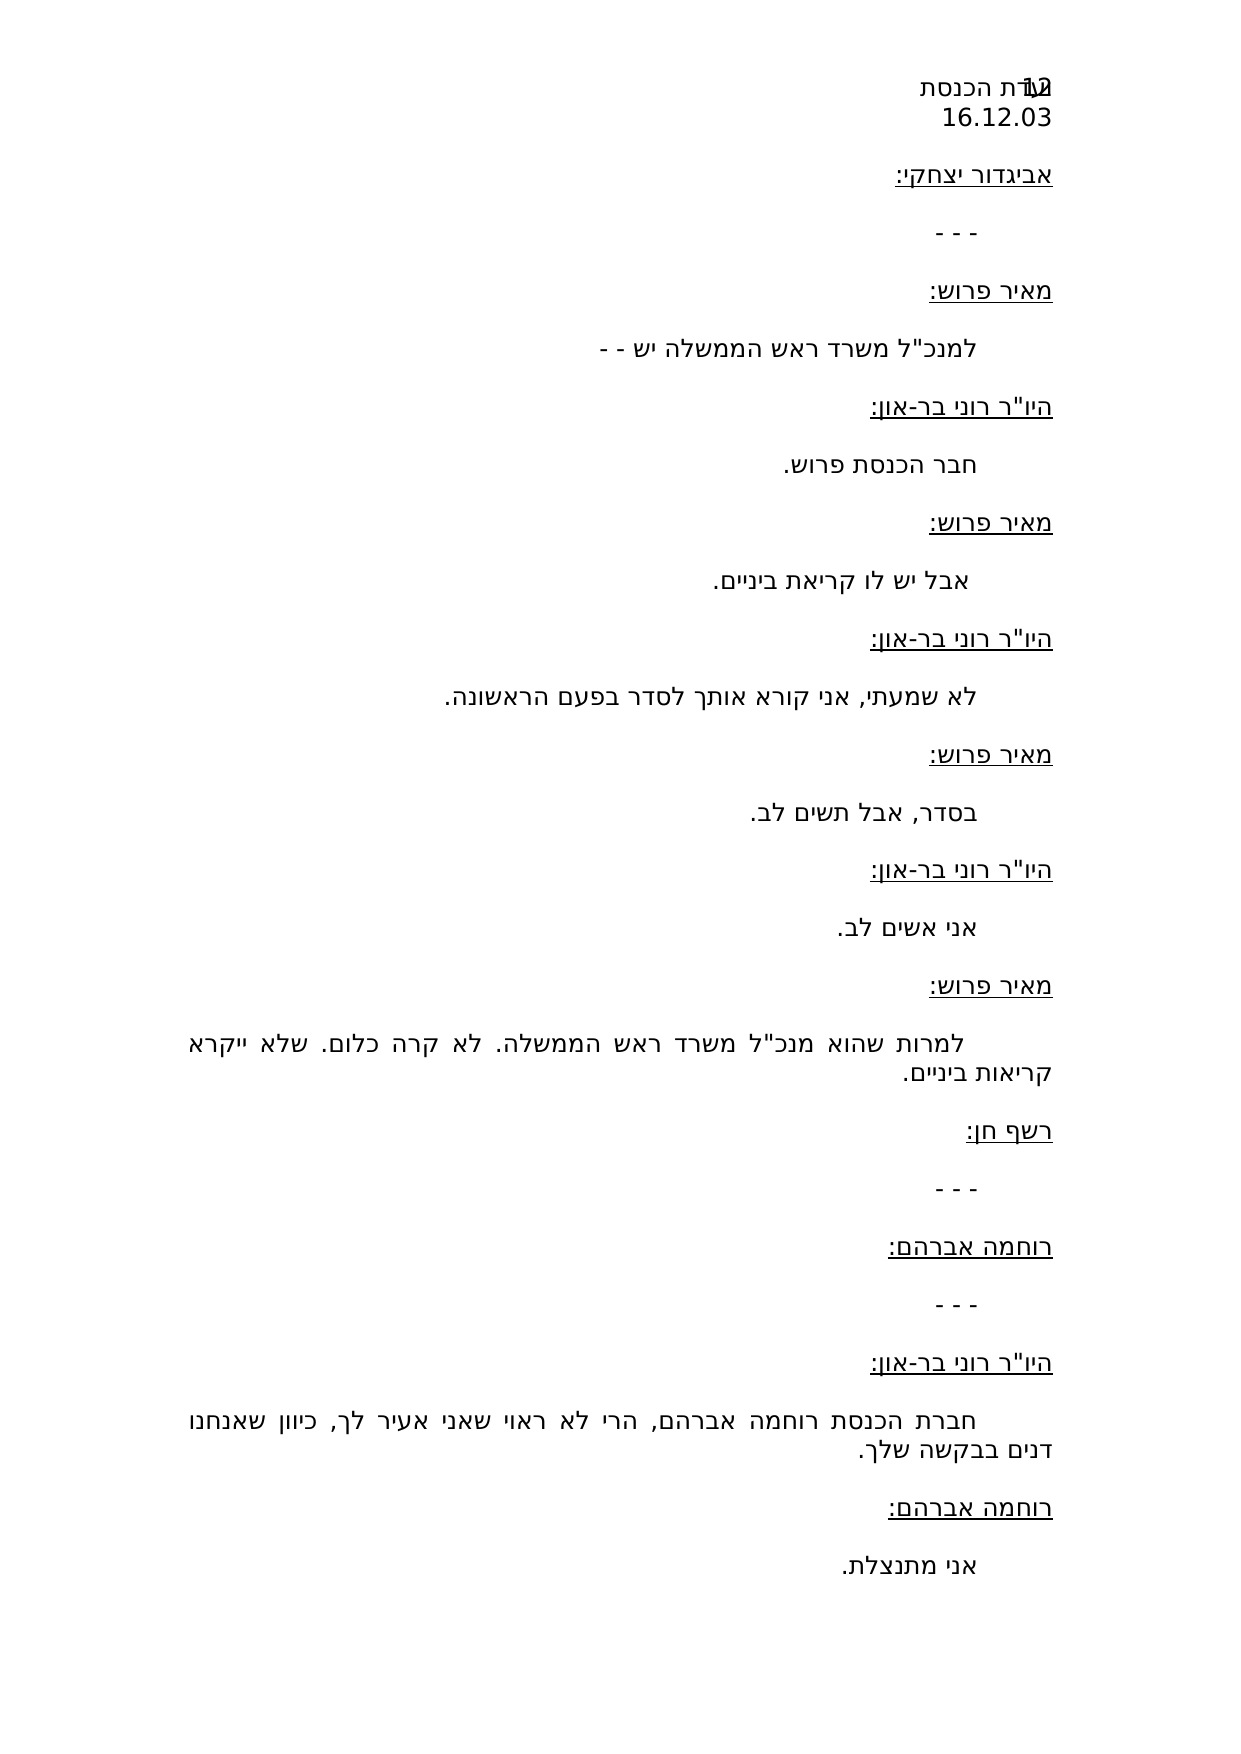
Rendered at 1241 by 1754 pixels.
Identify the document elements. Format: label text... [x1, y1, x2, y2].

text מאיר פרוש: [187, 276, 1053, 306]
text היו"ר רוני בר-און: [187, 1348, 1053, 1377]
text היו"ר רוני בר-און: [187, 392, 1053, 421]
text למרות שהוא מנכ"ל משרד ראש הממשלה. לא קרה כלום. שלא ייקרא קריאות ביניים. [187, 1029, 1053, 1088]
text אני מתנצלת. [187, 1551, 1053, 1580]
text היו"ר רוני בר-און: [187, 624, 1053, 653]
text אביגדור יצחקי: [187, 161, 1053, 190]
text רוחמה אברהם: [187, 1232, 1053, 1261]
text אבל יש לו קריאת ביניים. [187, 566, 1053, 595]
text חבר הכנסת פרוש. [187, 450, 1053, 479]
text מאיר פרוש: [187, 740, 1053, 769]
text היו"ר רוני בר-און: [187, 856, 1053, 885]
text - - - [187, 1174, 1053, 1203]
text - - - [187, 218, 1053, 248]
text למנכ"ל משרד ראש הממשלה יש - - [187, 334, 1053, 363]
text אני אשים לב. [187, 913, 1053, 943]
text לא שמעתי, אני קורא אותך לסדר בפעם הראשונה. [187, 682, 1053, 711]
text רשף חן: [187, 1116, 1053, 1146]
text חברת הכנסת רוחמה אברהם, הרי לא ראוי שאני אעיר לך, כיוון שאנחנו דנים בבקשה שלך. [187, 1406, 1053, 1464]
text - - - [187, 1290, 1053, 1319]
text בסדר, אבל תשים לב. [187, 798, 1053, 827]
text רוחמה אברהם: [187, 1493, 1053, 1522]
text מאיר פרוש: [187, 971, 1053, 1001]
text מאיר פרוש: [187, 508, 1053, 537]
